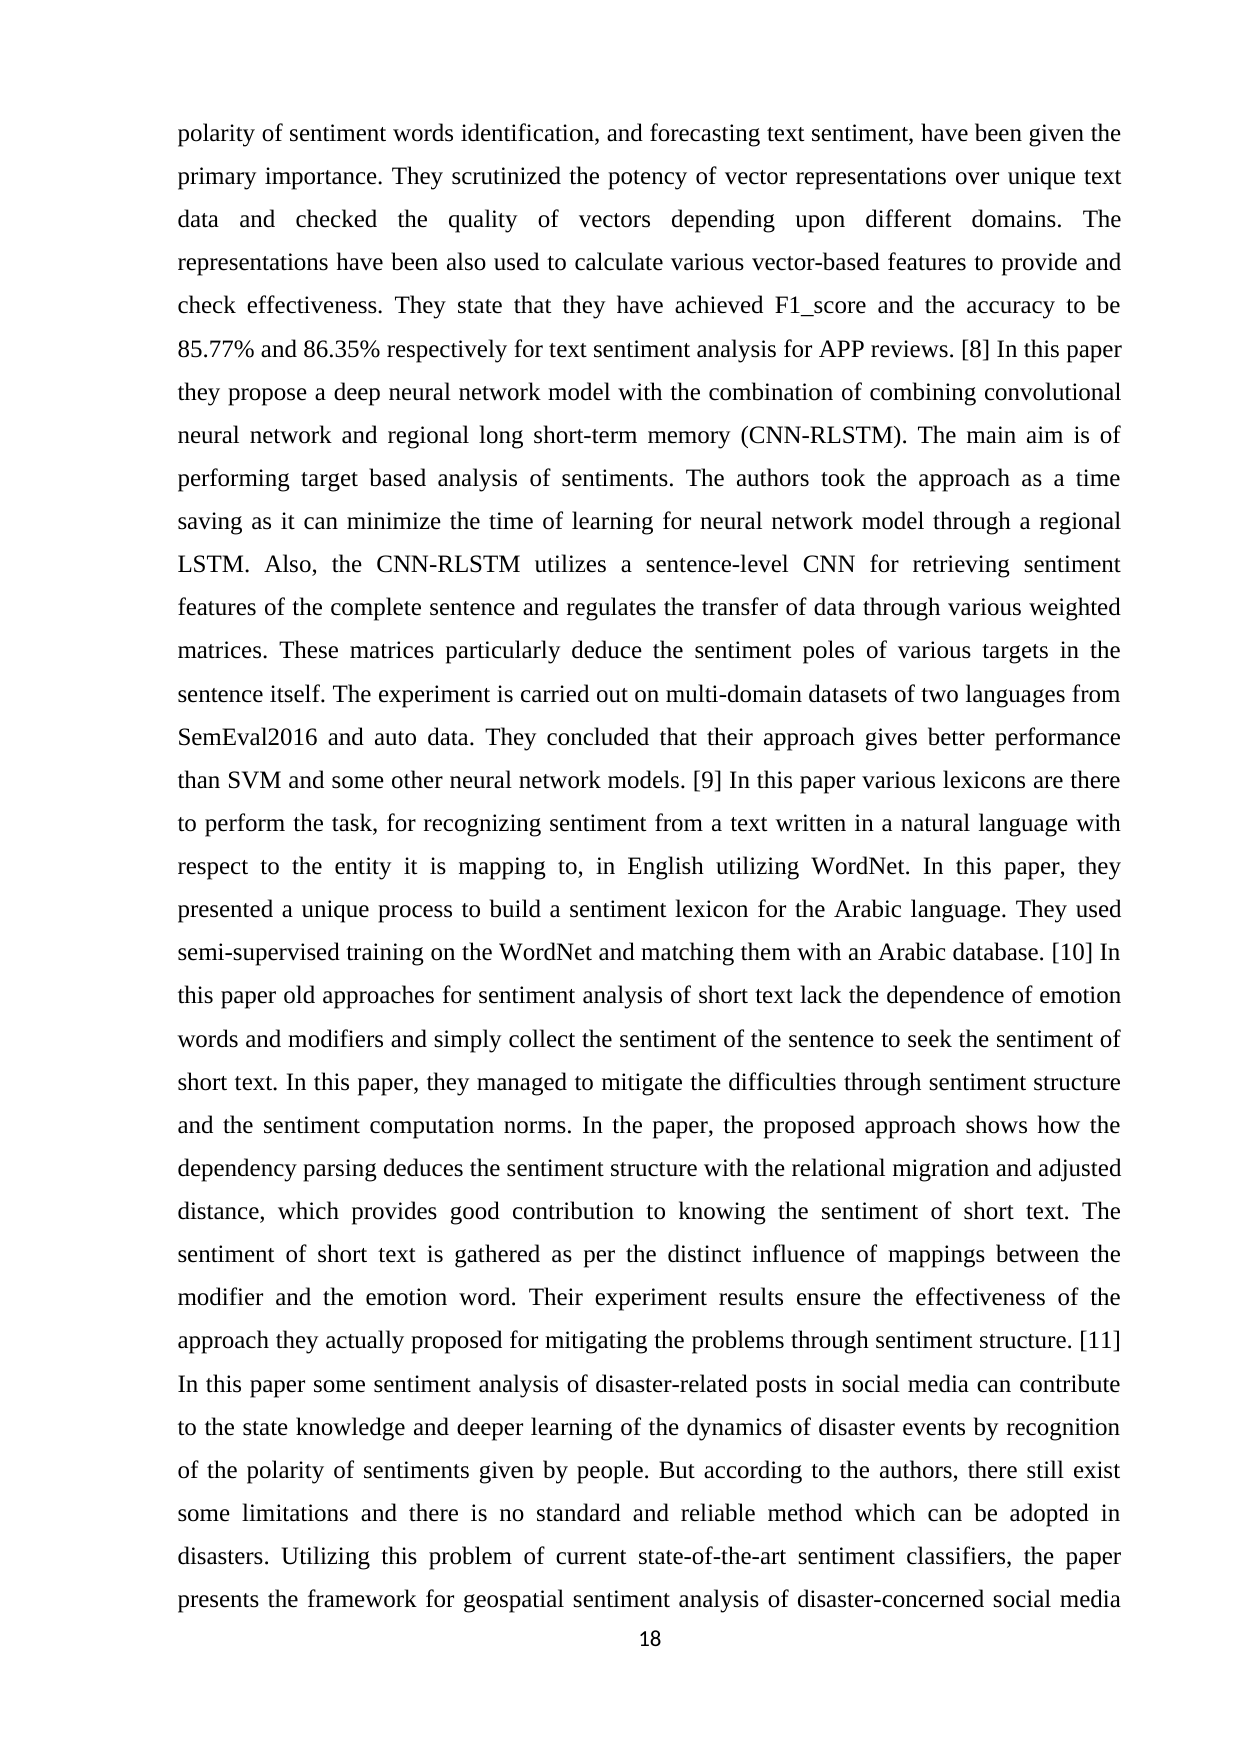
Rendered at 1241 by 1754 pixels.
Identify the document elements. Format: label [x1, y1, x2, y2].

text [177, 118, 1122, 1613]
